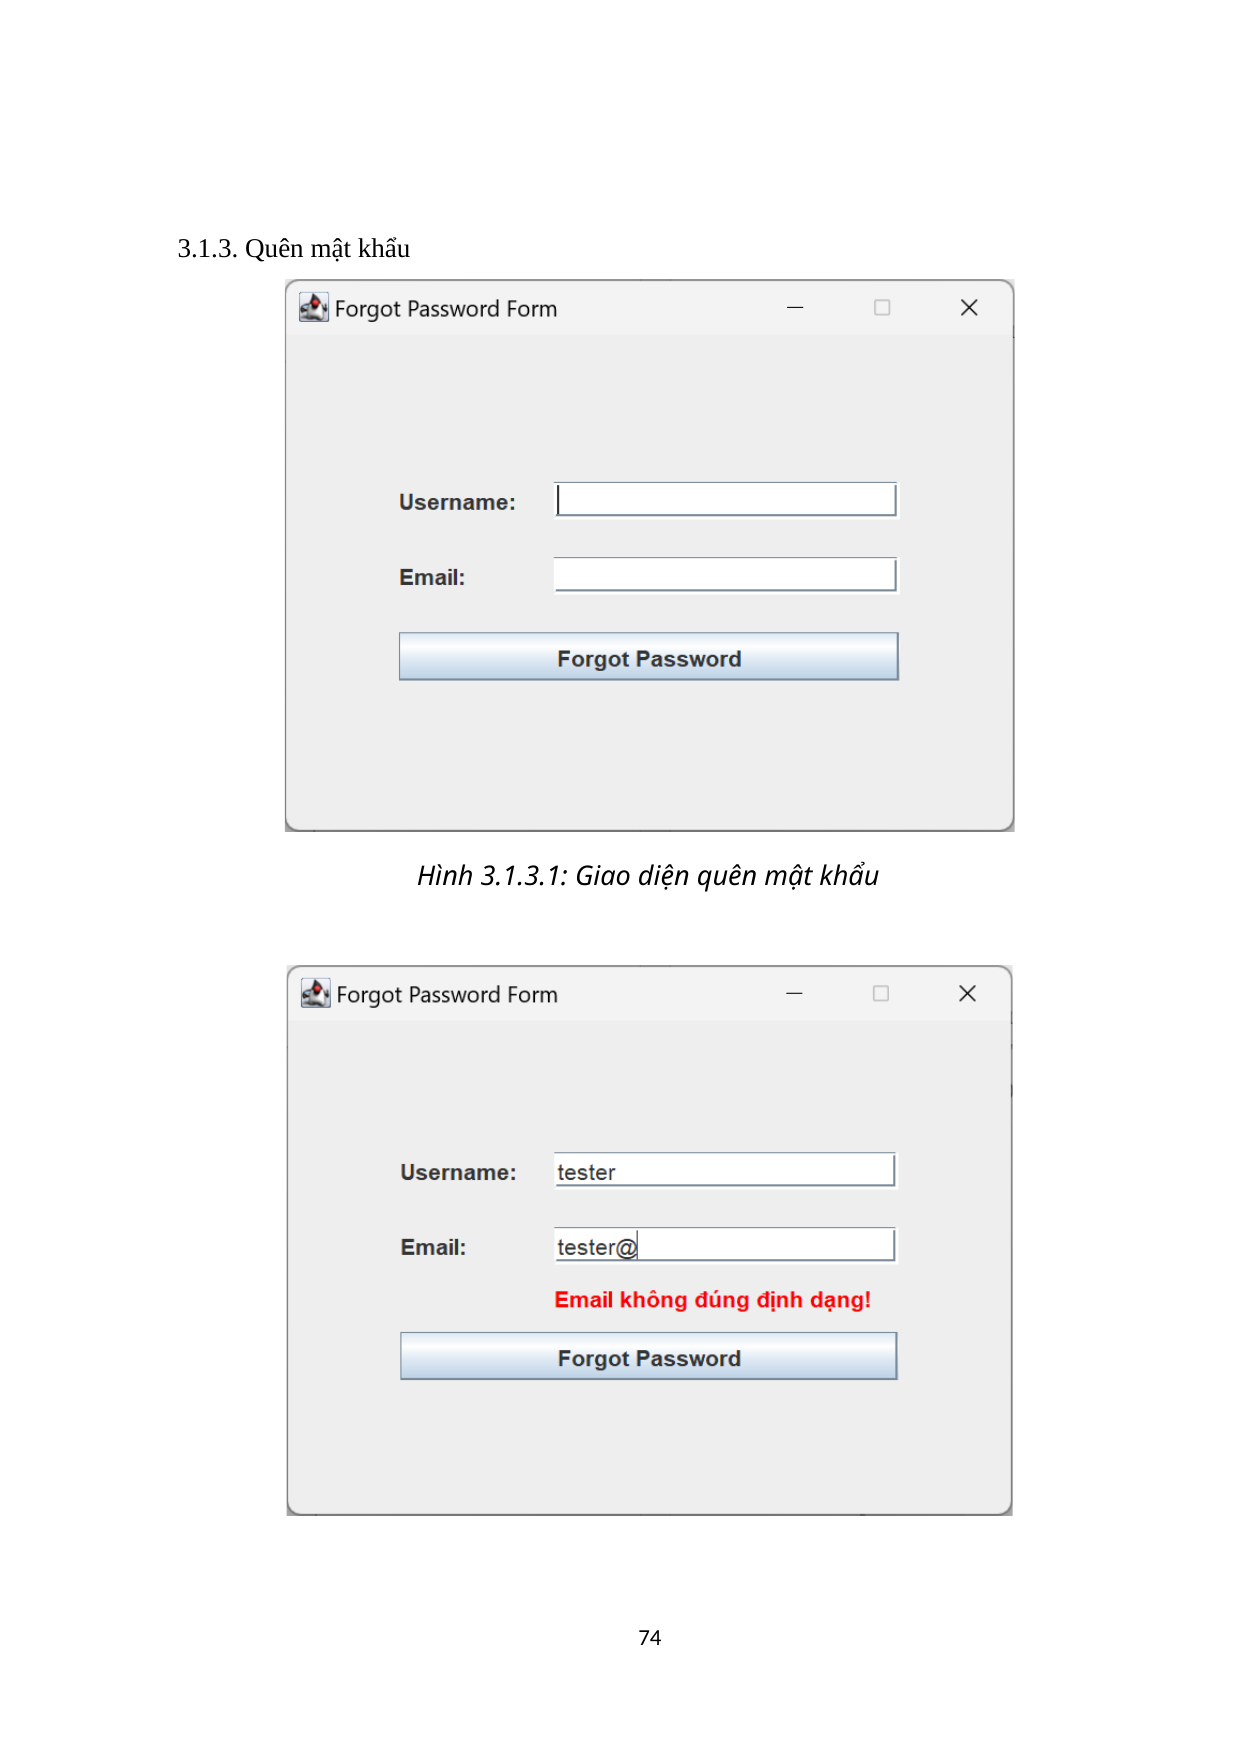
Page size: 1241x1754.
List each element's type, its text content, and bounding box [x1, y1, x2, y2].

picture [286, 965, 1013, 1516]
subtitle 3.1.3. Quên mật khẩu [177, 232, 1122, 264]
text Hình 3.1.3.1: Giao diện quên mật khẩu [177, 857, 1122, 894]
picture [284, 279, 1015, 832]
